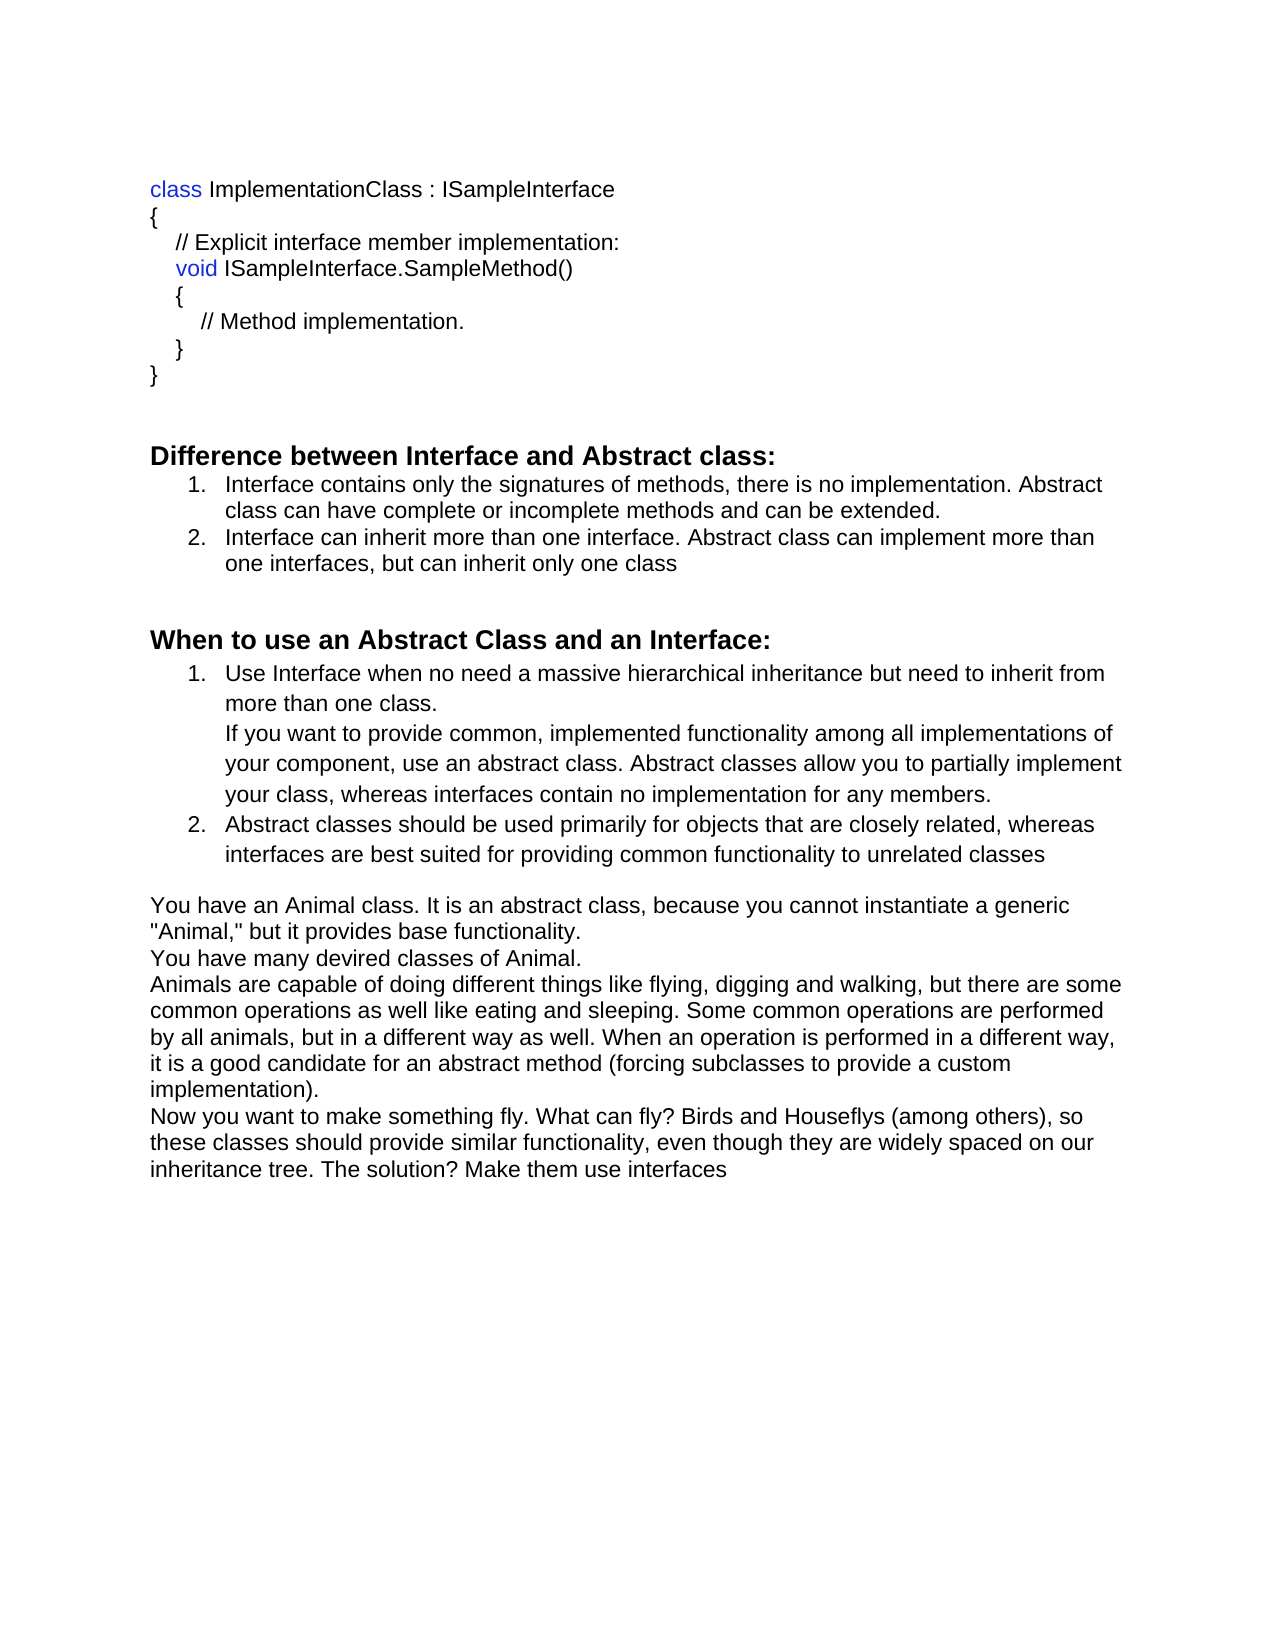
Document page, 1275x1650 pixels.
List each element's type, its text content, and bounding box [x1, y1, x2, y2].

text Difference between Interface and Abstract class: [150, 440, 1125, 471]
text void ISampleInterface.SampleMethod() [150, 255, 1125, 282]
list Use Interface when no need a massive hierarchical inheritance but need to inherit from more than one class. [187, 660, 1125, 716]
text Animals are capable of doing different things like flying, digging and walking, but there are some common operations as well like eating and sleeping. Some common operations are performed by all animals, but in a different way as well. When an operation is performed in a different way, it is a good candidate for an abstract method (forcing subclasses to provide a custom implementation). [150, 971, 1125, 1103]
list Interface contains only the signatures of methods, there is no implementation. Abstract class can have complete or incomplete methods and can be extended. [187, 471, 1125, 524]
list Interface can inherit more than one interface. Abstract class can implement more than one interfaces, but can inherit only one class [187, 524, 1125, 577]
text class ImplementationClass : ISampleInterface [150, 176, 1125, 203]
text { [150, 203, 1125, 229]
text { [150, 282, 1125, 308]
text You have an Animal class. It is an abstract class, because you cannot instantiate a generic "Animal," but it provides base functionality. You have many devired classes of Animal. [150, 892, 1125, 971]
text } [150, 334, 1125, 361]
list If you want to provide common, implemented functionality among all implementations of your component, use an abstract class. Abstract classes allow you to partially implement your class, whereas interfaces contain no implementation for any members. [225, 720, 1125, 807]
text Now you want to make something fly. What can fly? Birds and Houseflys (among others), so these classes should provide similar functionality, even though they are widely spaced on our inheritance tree. The solution? Make them use interfaces [150, 1103, 1125, 1182]
text // Explicit interface member implementation: [150, 229, 1125, 255]
list Abstract classes should be used primarily for objects that are closely related, whereas interfaces are best suited for providing common functionality to unrelated classes [187, 811, 1125, 867]
text } [150, 361, 1125, 387]
text // Method implementation. [150, 308, 1125, 334]
subtitle When to use an Abstract Class and an Interface: [150, 624, 1125, 655]
